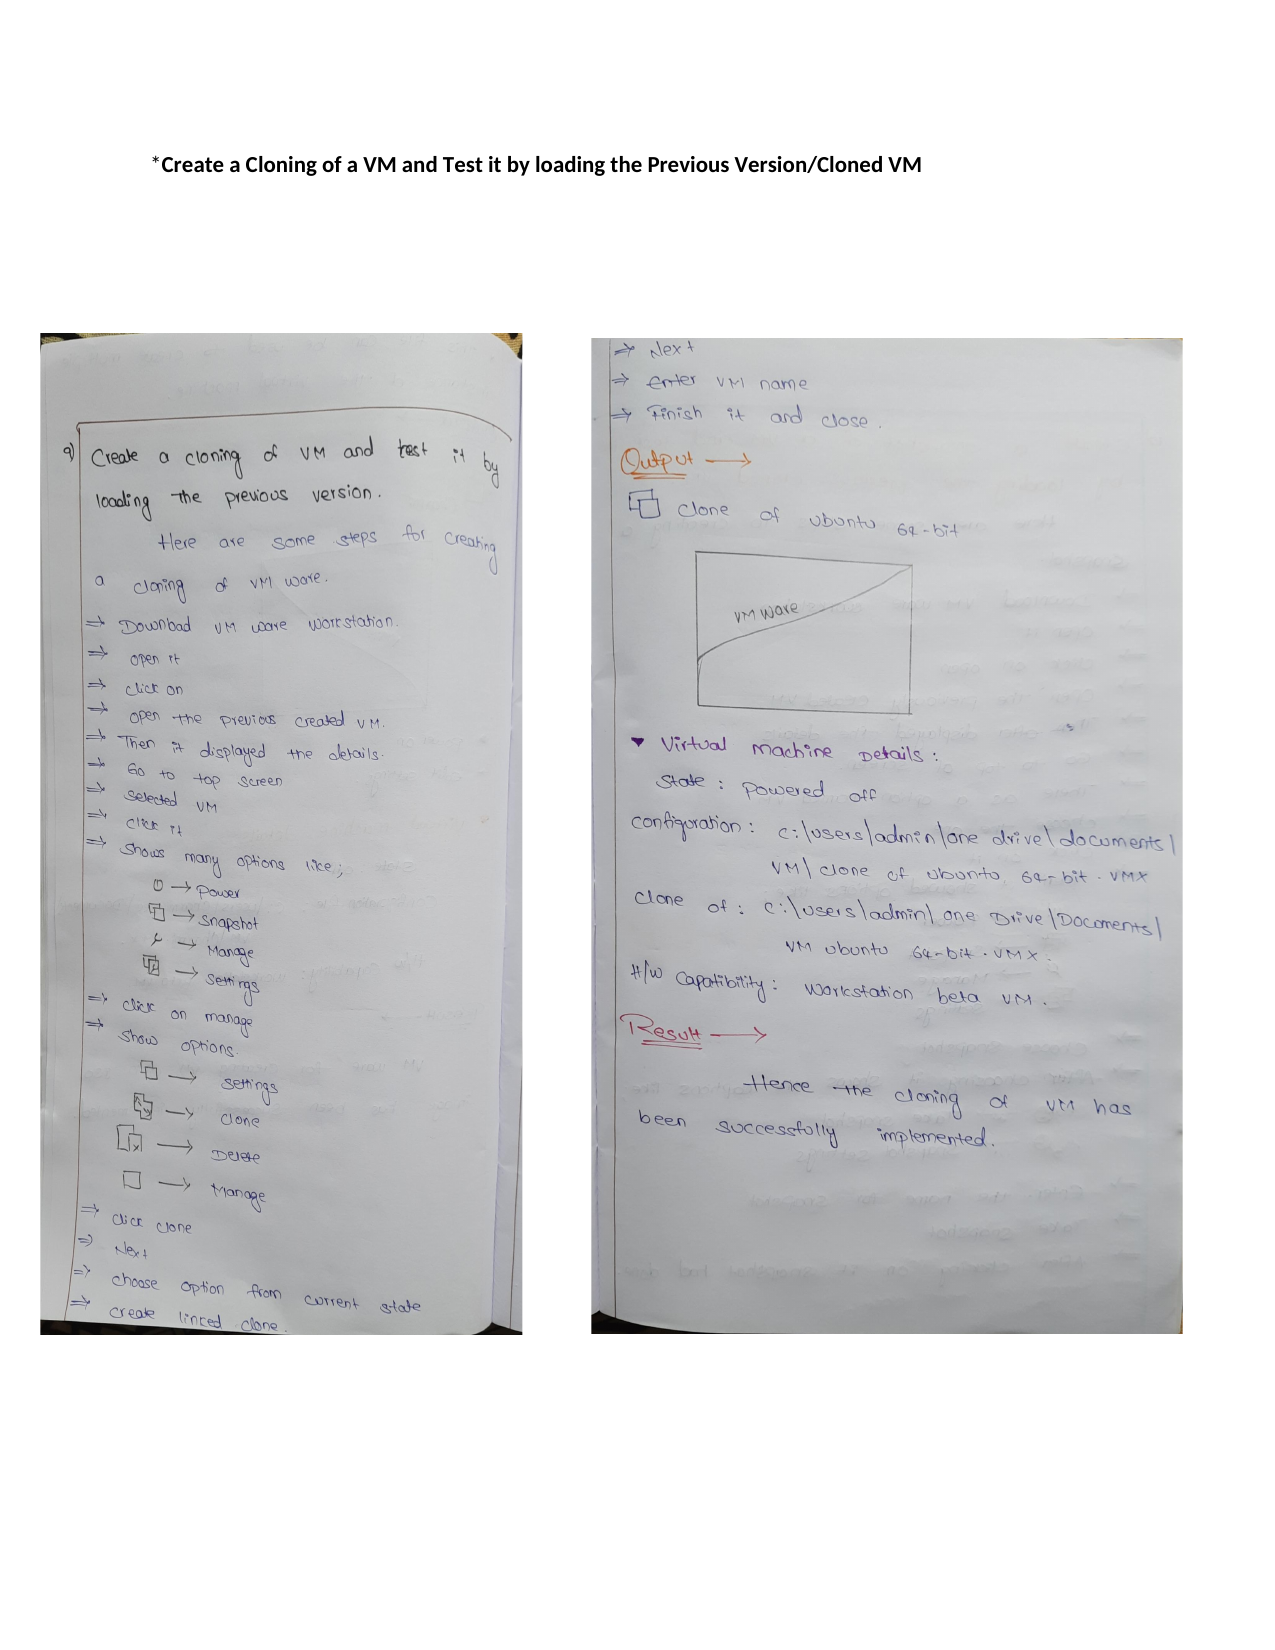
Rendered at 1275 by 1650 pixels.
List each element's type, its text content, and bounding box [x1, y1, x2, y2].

picture [591, 338, 1183, 1334]
picture [40, 333, 523, 1335]
text *Create a Cloning of a VM and Test it by loading the Previous Version/Cloned VM [150, 150, 1125, 178]
